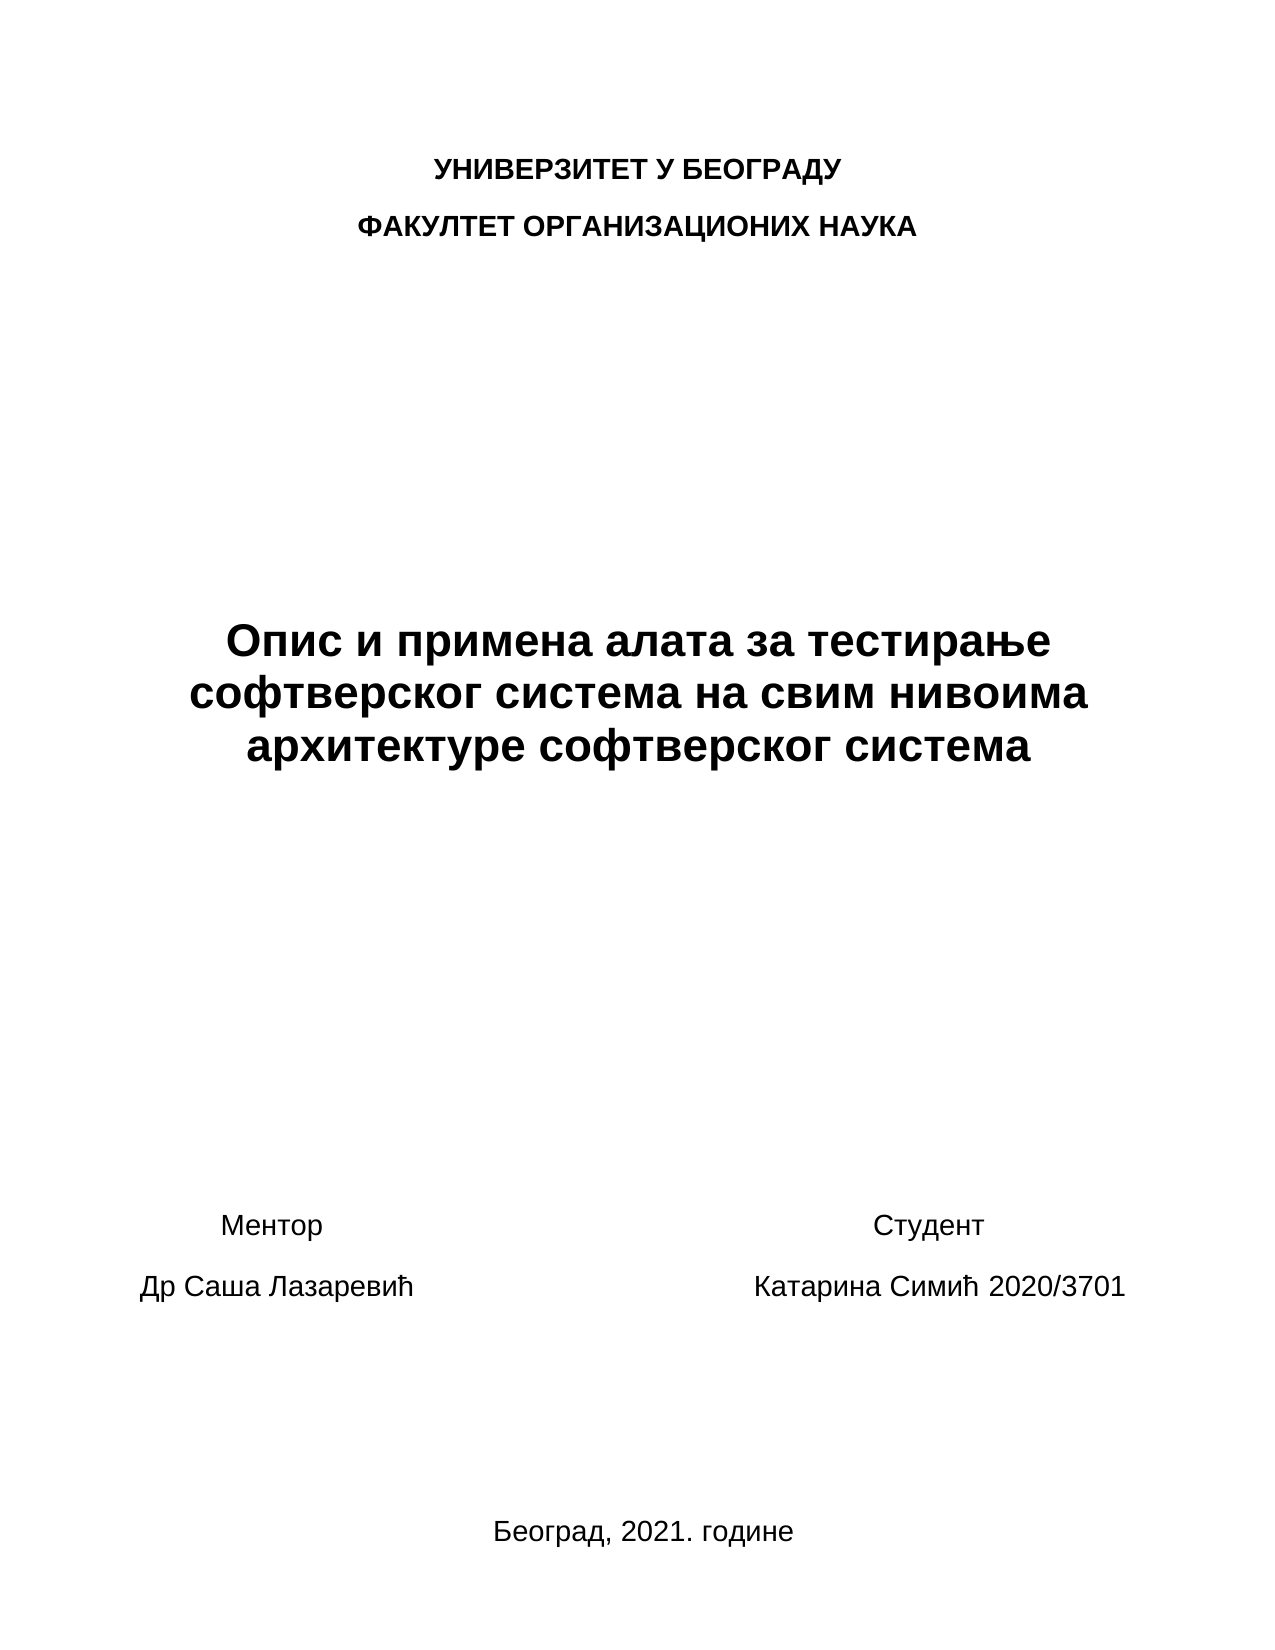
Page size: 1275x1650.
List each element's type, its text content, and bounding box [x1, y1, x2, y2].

text Ментор Студент [139, 1208, 1134, 1241]
subtitle УНИВЕРЗИТЕТ У БЕОГРАДУ [139, 152, 1135, 186]
text Др Саша Лазаревић Катарина Симић 2020/3701 [139, 1269, 1129, 1302]
text Београд, 2021. године [153, 1514, 1134, 1547]
text ФАКУЛТЕТ ОРГАНИЗАЦИОНИХ НАУКА [139, 209, 1136, 243]
text Опис и примена алата за тестирање софтверског система на свим нивоима архитектуре софтверског система [139, 613, 1137, 771]
